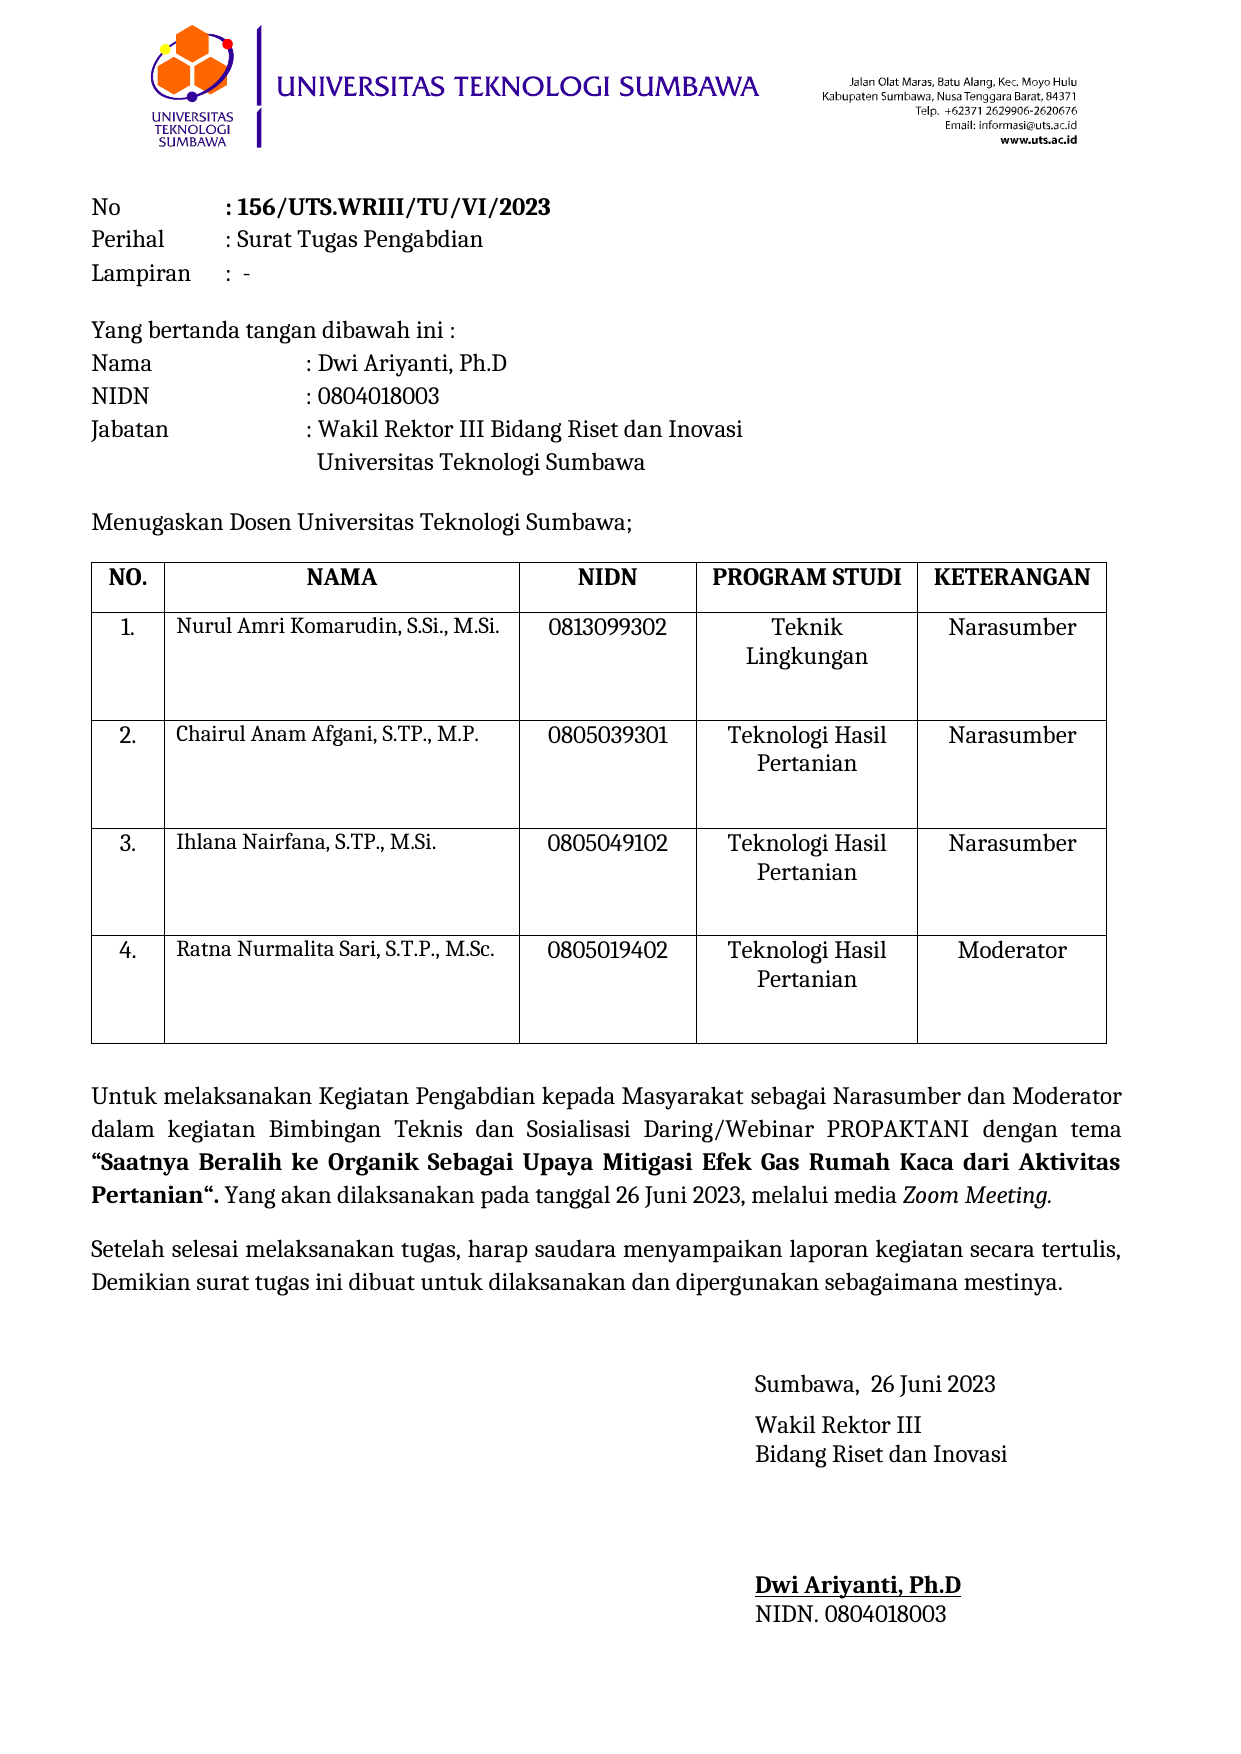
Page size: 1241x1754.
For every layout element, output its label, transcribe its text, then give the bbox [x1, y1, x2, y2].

text Yang bertanda tangan dibawah ini : [76, 316, 1122, 345]
text Menugaskan Dosen Universitas Teknologi Sumbawa; [91, 508, 1122, 536]
text Untuk melaksanakan Kegiatan Pengabdian kepada Masyarakat sebagai Narasumber dan Moderator dalam kegiatan Bimbingan Teknis dan Sosialisasi Daring/Webinar PROPAKTANI dengan tema “Saatnya Beralih ke Organik Sebagai Upaya Mitigasi Efek Gas Rumah Kaca dari Aktivitas Pertanian“. Yang akan dilaksanakan pada tanggal 26 Juni 2023, melalui media Zoom Meeting. [91, 1082, 1122, 1209]
table_cell Narasumber [918, 829, 1106, 935]
table_cell 0805039301 [520, 721, 696, 828]
text Lampiran : - [91, 258, 1122, 287]
text Setelah selesai melaksanakan tugas, harap saudara menyampaikan laporan kegiatan secara tertulis, Demikian surat tugas ini dibuat untuk dilaksanakan dan dipergunakan sebagaimana mestinya. [91, 1234, 1122, 1296]
table_cell Teknologi Hasil Pertanian [697, 721, 917, 828]
text Perihal : Surat Tugas Pengabdian [76, 225, 1122, 254]
table_header NAMA [165, 563, 519, 612]
table_cell Teknik Lingkungan [697, 613, 917, 719]
table_header KETERANGAN [918, 563, 1106, 612]
table_cell Narasumber [918, 613, 1106, 719]
table_cell Nurul Amri Komarudin, S.Si., M.Si. [165, 613, 519, 719]
table_header PROGRAM STUDI [697, 563, 917, 612]
table_cell Teknologi Hasil Pertanian [697, 936, 917, 1043]
table_cell Narasumber [918, 721, 1106, 828]
table_cell 2. [92, 721, 164, 828]
table_cell Ihlana Nairfana, S.TP., M.Si. [165, 829, 519, 935]
table_cell 0805019402 [520, 936, 696, 1043]
table_cell 3. [92, 829, 164, 935]
text Nama : Dwi Ariyanti, Ph.D [76, 349, 1122, 378]
table_cell Teknologi Hasil Pertanian [697, 829, 917, 935]
text Universitas Teknologi Sumbawa [150, 448, 1122, 477]
text Jabatan : Wakil Rektor III Bidang Riset dan Inovasi [91, 415, 1122, 444]
table_cell 0813099302 [520, 613, 696, 719]
table_header NIDN [520, 563, 696, 612]
table_cell 0805049102 [520, 829, 696, 935]
table_header NO. [92, 563, 164, 612]
text NIDN : 0804018003 [91, 382, 1122, 411]
table_cell Moderator [918, 936, 1106, 1043]
table_cell Chairul Anam Afgani, S.TP., M.P. [165, 721, 519, 828]
table_cell 4. [92, 936, 164, 1043]
table_cell Ratna Nurmalita Sari, S.T.P., M.Sc. [165, 936, 519, 1043]
table_cell 1. [92, 613, 164, 719]
text No : 156/UTS.WRIII/TU/VI/2023 [91, 192, 1122, 221]
